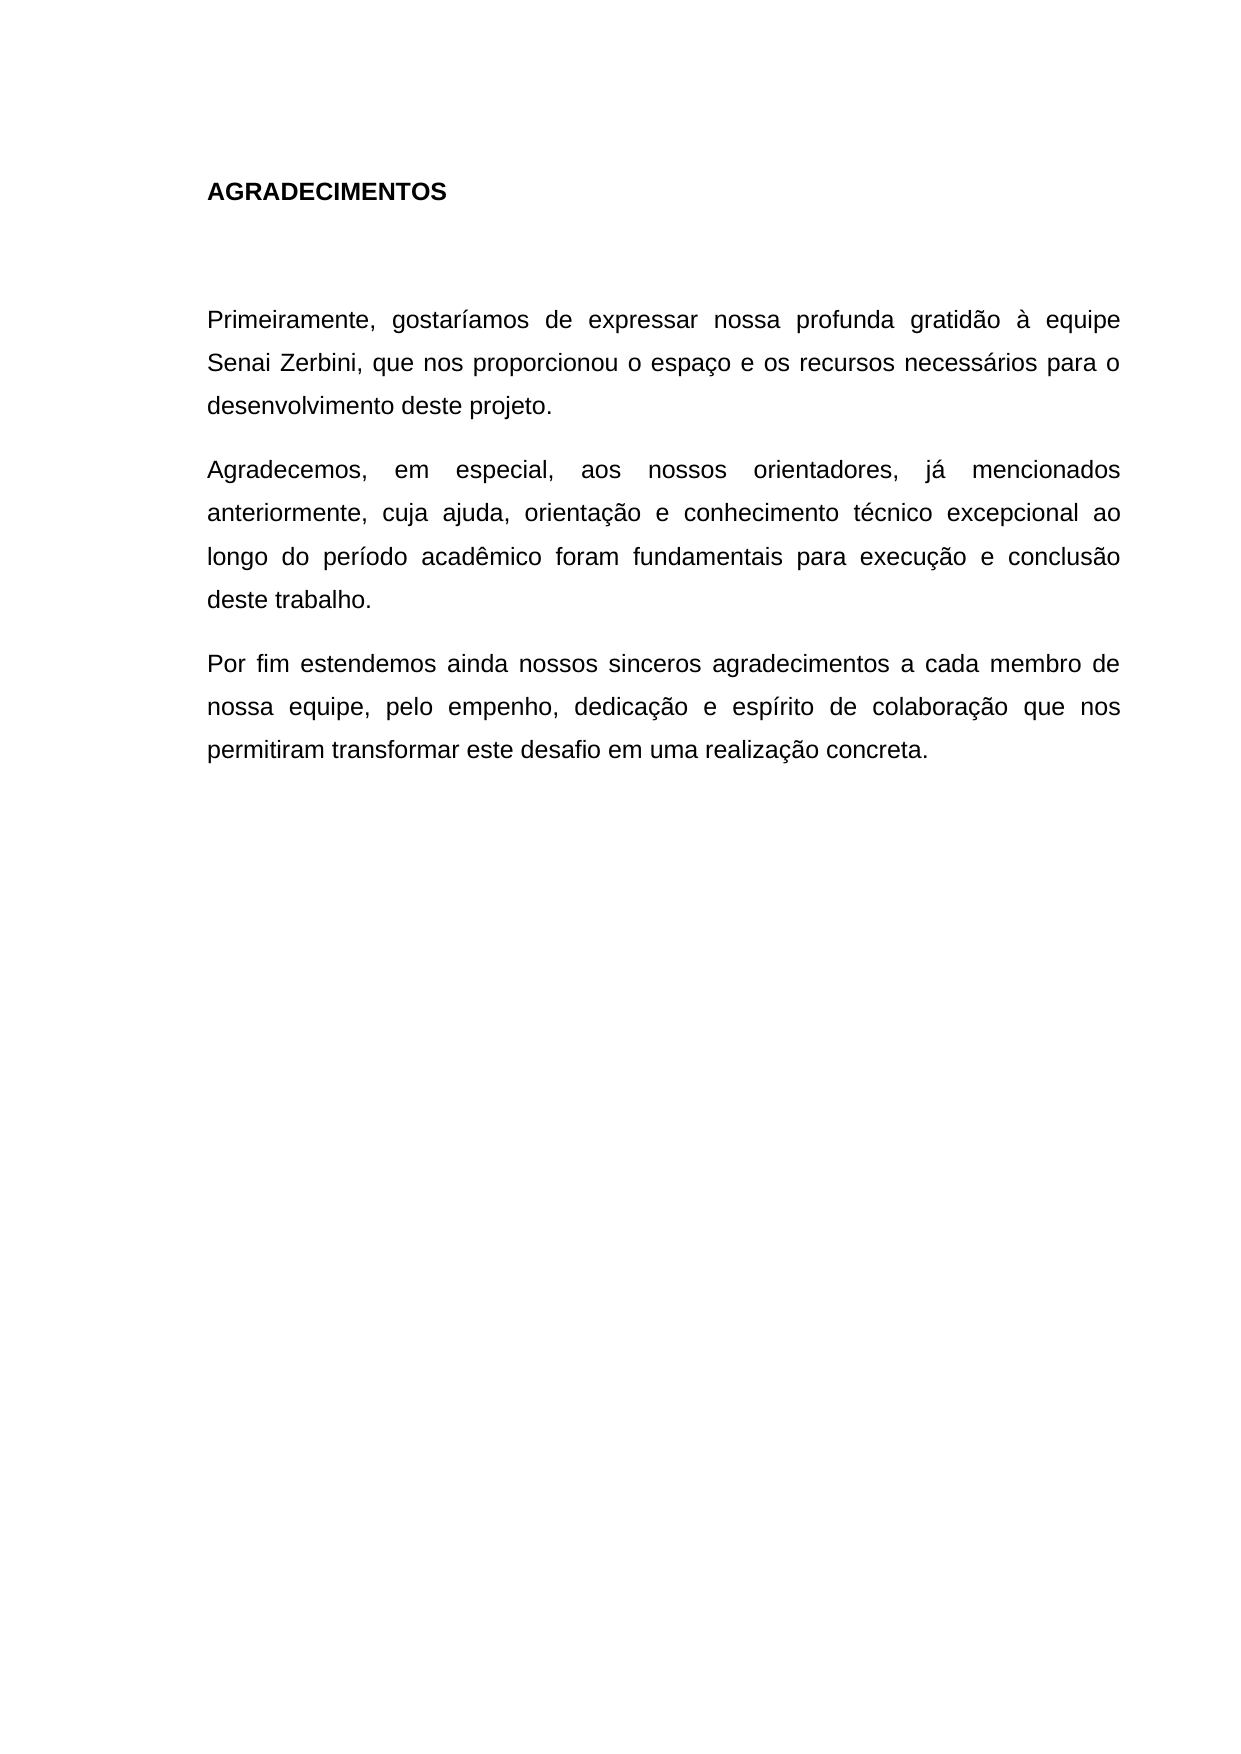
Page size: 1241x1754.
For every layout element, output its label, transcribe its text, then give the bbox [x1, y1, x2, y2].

text AGRADECIMENTOS [207, 177, 1122, 206]
text Agradecemos, em especial, aos nossos orientadores, já mencionados anteriormente, cuja ajuda, orientação e conhecimento técnico excepcional ao longo do período acadêmico foram fundamentais para execução e conclusão deste trabalho. [207, 455, 1122, 613]
text Por fim estendemos ainda nossos sinceros agradecimentos a cada membro de nossa equipe, pelo empenho, dedicação e espírito de colaboração que nos permitiram transformar este desafio em uma realização concreta. [207, 649, 1122, 764]
text Primeiramente, gostaríamos de expressar nossa profunda gratidão à equipe Senai Zerbini, que nos proporcionou o espaço e os recursos necessários para o desenvolvimento deste projeto. [207, 305, 1122, 420]
